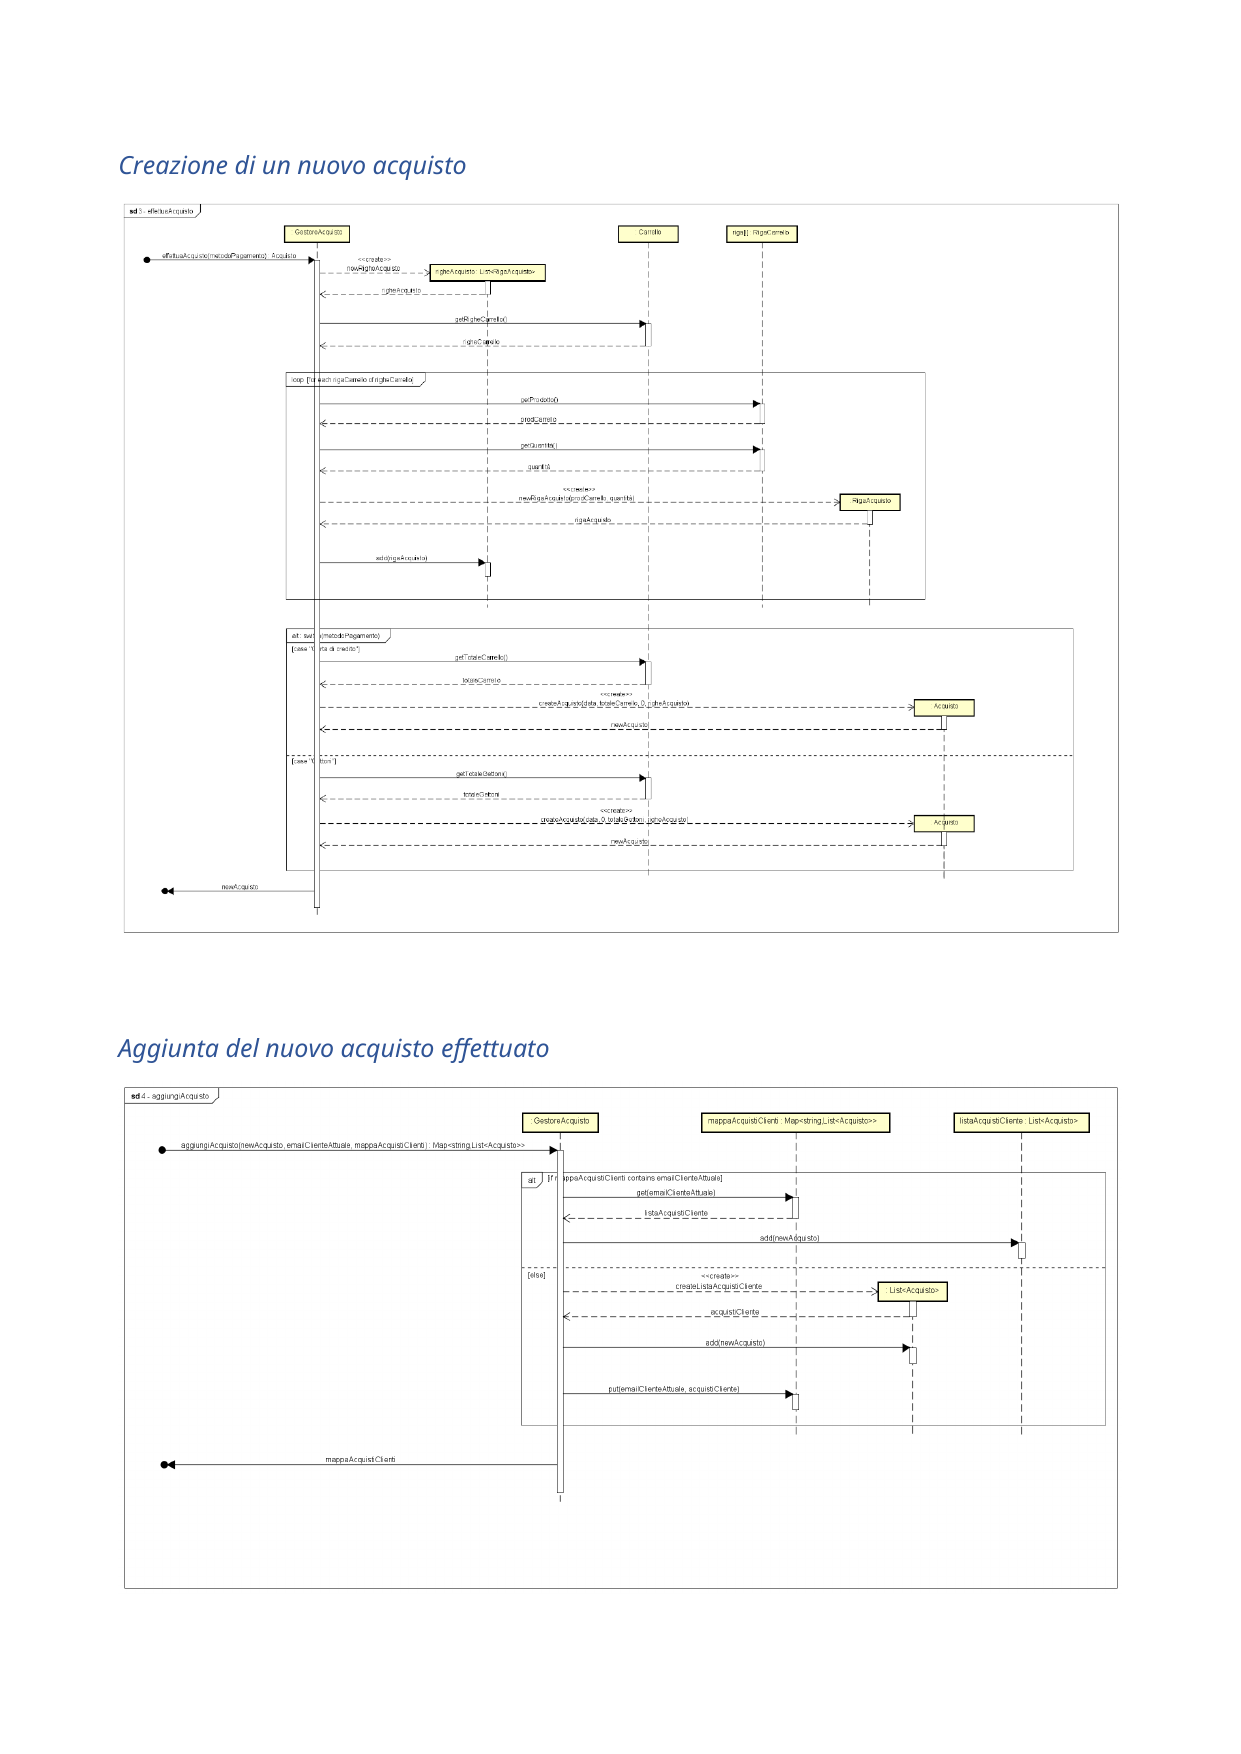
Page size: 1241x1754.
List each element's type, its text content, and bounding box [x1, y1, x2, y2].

picture [118, 1081, 1123, 1594]
subtitle Aggiunta del nuovo acquisto effettuato [118, 1030, 1122, 1064]
picture [118, 198, 1123, 937]
subtitle Creazione di un nuovo acquisto [118, 148, 1122, 182]
